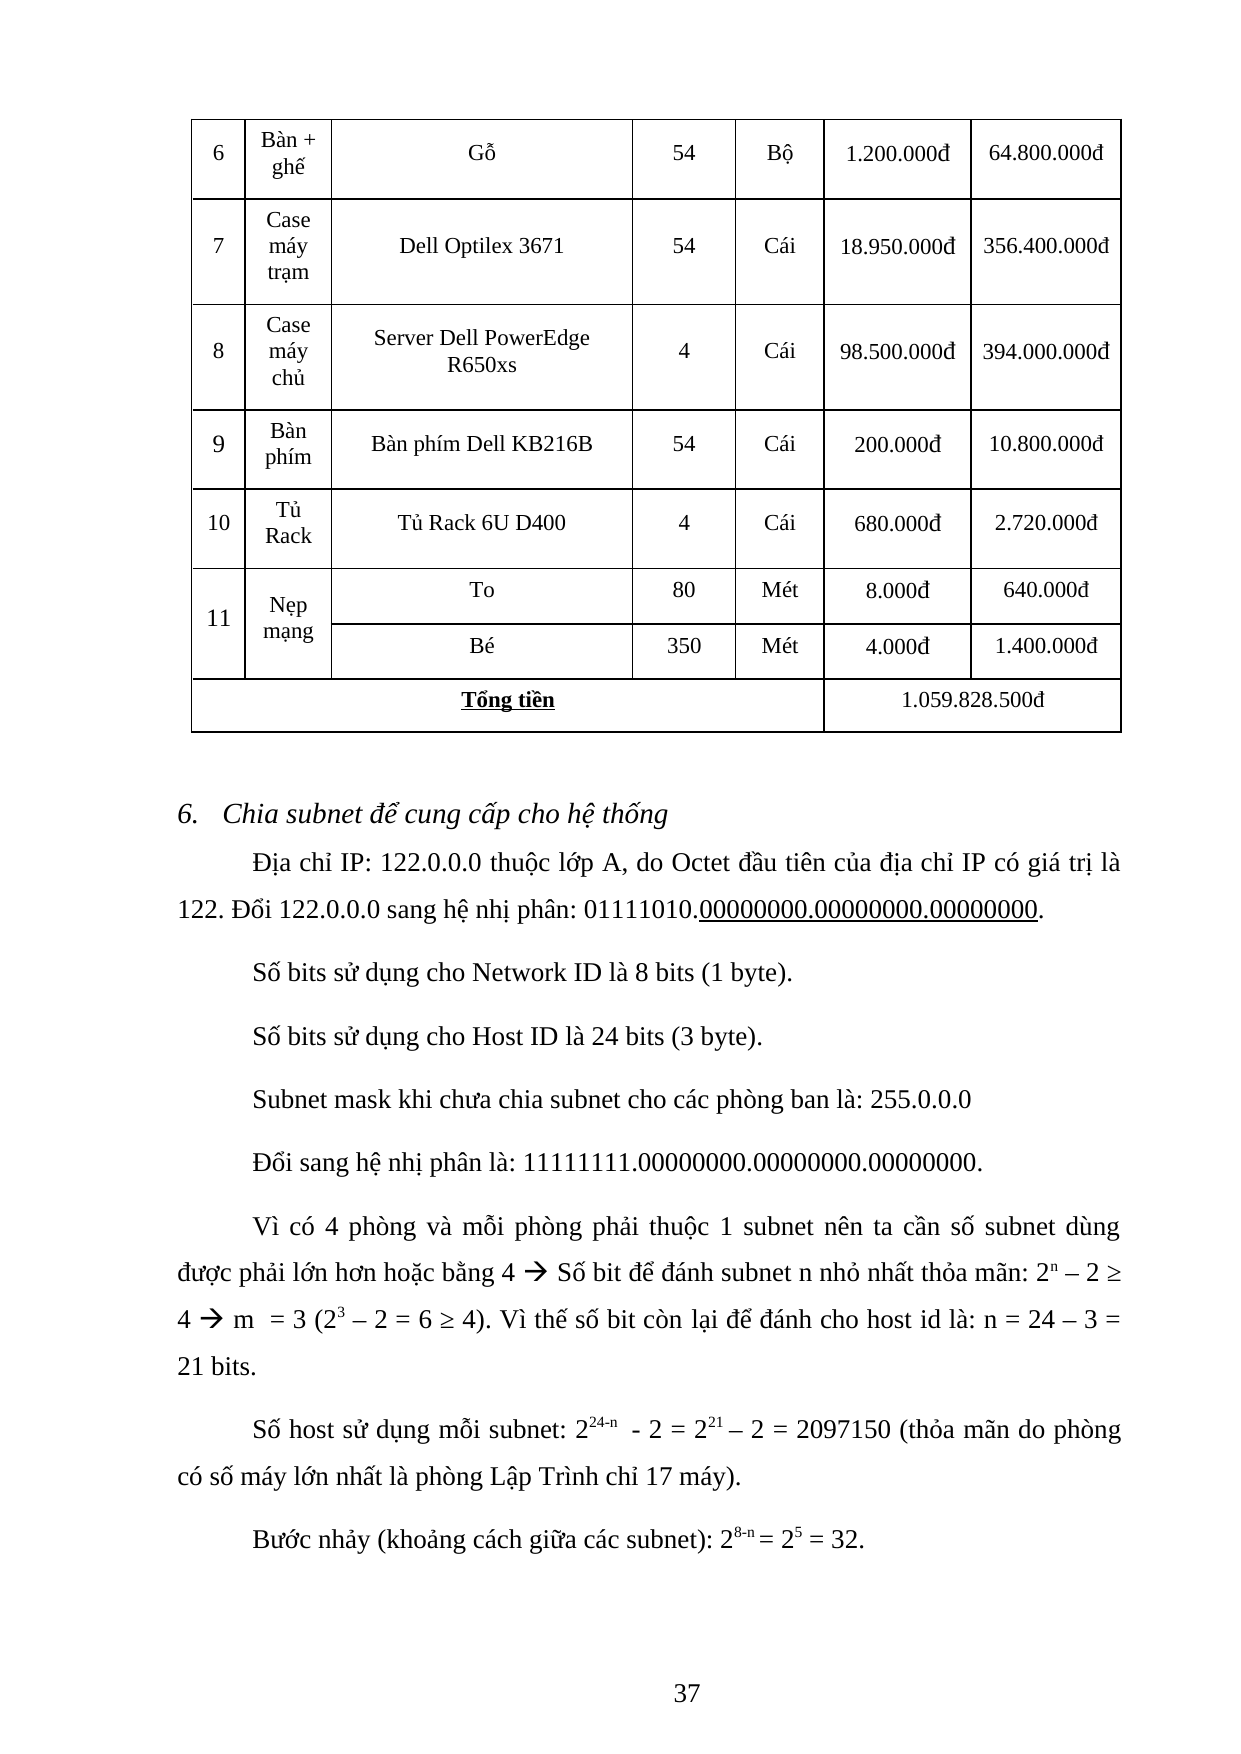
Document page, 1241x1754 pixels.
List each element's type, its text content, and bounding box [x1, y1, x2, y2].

table_cell Mét [736, 625, 823, 678]
table_cell 10 [192, 489, 244, 568]
table_cell 2.720.000đ [972, 490, 1120, 568]
table_cell 4.000đ [825, 625, 970, 678]
table_cell 200.000đ [825, 411, 970, 488]
table_cell Bàn + ghế [246, 120, 331, 198]
table_cell 356.400.000đ [972, 200, 1120, 303]
table_cell 11 [192, 569, 244, 678]
table_cell 6 [192, 120, 244, 198]
table_cell Tủ Rack [246, 490, 331, 568]
text Subnet mask khi chưa chia subnet cho các phòng ban là: 255.0.0.0 [177, 1083, 1122, 1114]
subtitle Chia subnet để cung cấp cho hệ thống [177, 796, 1122, 829]
table_cell 18.950.000đ [825, 200, 970, 303]
table_cell Cái [736, 305, 823, 409]
text Số host sử dụng mỗi subnet: 224-n - 2 = 221 – 2 = 2097150 (thỏa mãn do phòng có số máy lớn nhất là phòng Lập Trình chỉ 17 máy). [177, 1413, 1122, 1491]
text Vì có 4 phòng và mỗi phòng phải thuộc 1 subnet nên ta cần số subnet dùng được phải lớn hơn hoặc bằng 4 Số bit để đánh subnet n nhỏ nhất thỏa mãn: 2n – 2 ≥ 4 m = 3 (23 – 2 = 6 ≥ 4). Vì thế số bit còn lại để đánh cho host id là: n = 24 – 3 = 21 bits. [177, 1210, 1122, 1381]
table_cell Bé [332, 625, 632, 678]
table_cell Tổng tiền [192, 679, 823, 731]
table_cell 98.500.000đ [825, 305, 970, 409]
table_cell 54 [633, 120, 735, 198]
text Số bits sử dụng cho Host ID là 24 bits (3 byte). [177, 1020, 1122, 1051]
table_cell 1.200.000đ [825, 120, 970, 198]
table_cell Cái [736, 490, 823, 568]
table_cell 8 [192, 305, 244, 409]
table_cell 350 [633, 625, 735, 678]
table_cell 4 [633, 490, 735, 568]
table_cell 54 [633, 200, 735, 303]
table_cell 54 [633, 411, 735, 488]
table_cell Cái [736, 411, 823, 488]
table_cell 1.059.828.500đ [825, 680, 1120, 731]
table_cell Nẹp mạng [246, 569, 331, 678]
table_cell Bàn phím Dell KB216B [332, 411, 632, 488]
table_cell 680.000đ [825, 490, 970, 568]
table_cell Server Dell PowerEdge R650xs [332, 305, 632, 409]
text Số bits sử dụng cho Network ID là 8 bits (1 byte). [177, 956, 1122, 987]
table_cell 9 [192, 410, 244, 488]
table_cell 64.800.000đ [972, 120, 1120, 198]
table_cell 7 [192, 199, 244, 303]
table_cell Mét [736, 569, 823, 623]
table_cell 640.000đ [972, 569, 1120, 623]
text Bước nhảy (khoảng cách giữa các subnet): 28-n = 25 = 32. [177, 1523, 1122, 1554]
text Địa chỉ IP: 122.0.0.0 thuộc lớp A, do Octet đầu tiên của địa chỉ IP có giá trị là 122. Đổi 122.0.0.0 sang hệ nhị phân: 01111010.00000000.00000000.00000000. [177, 846, 1122, 924]
table_cell Dell Optilex 3671 [332, 200, 632, 303]
table_cell Gỗ [332, 120, 632, 198]
table_cell Bàn phím [246, 411, 331, 488]
table_cell 8.000đ [825, 569, 970, 623]
table_cell Cái [736, 200, 823, 303]
table_cell Case máy trạm [246, 200, 331, 303]
table_cell Bộ [736, 120, 823, 198]
table_cell Case máy chủ [246, 305, 331, 409]
table_cell 394.000.000đ [972, 305, 1120, 409]
table_cell 10.800.000đ [972, 411, 1120, 488]
table_cell To [332, 569, 632, 623]
text Đổi sang hệ nhị phân là: 11111111.00000000.00000000.00000000. [177, 1146, 1122, 1177]
table_cell 1.400.000đ [972, 625, 1120, 678]
table_cell 4 [633, 305, 735, 409]
table_cell Tủ Rack 6U D400 [332, 490, 632, 568]
table_cell 80 [633, 569, 735, 623]
